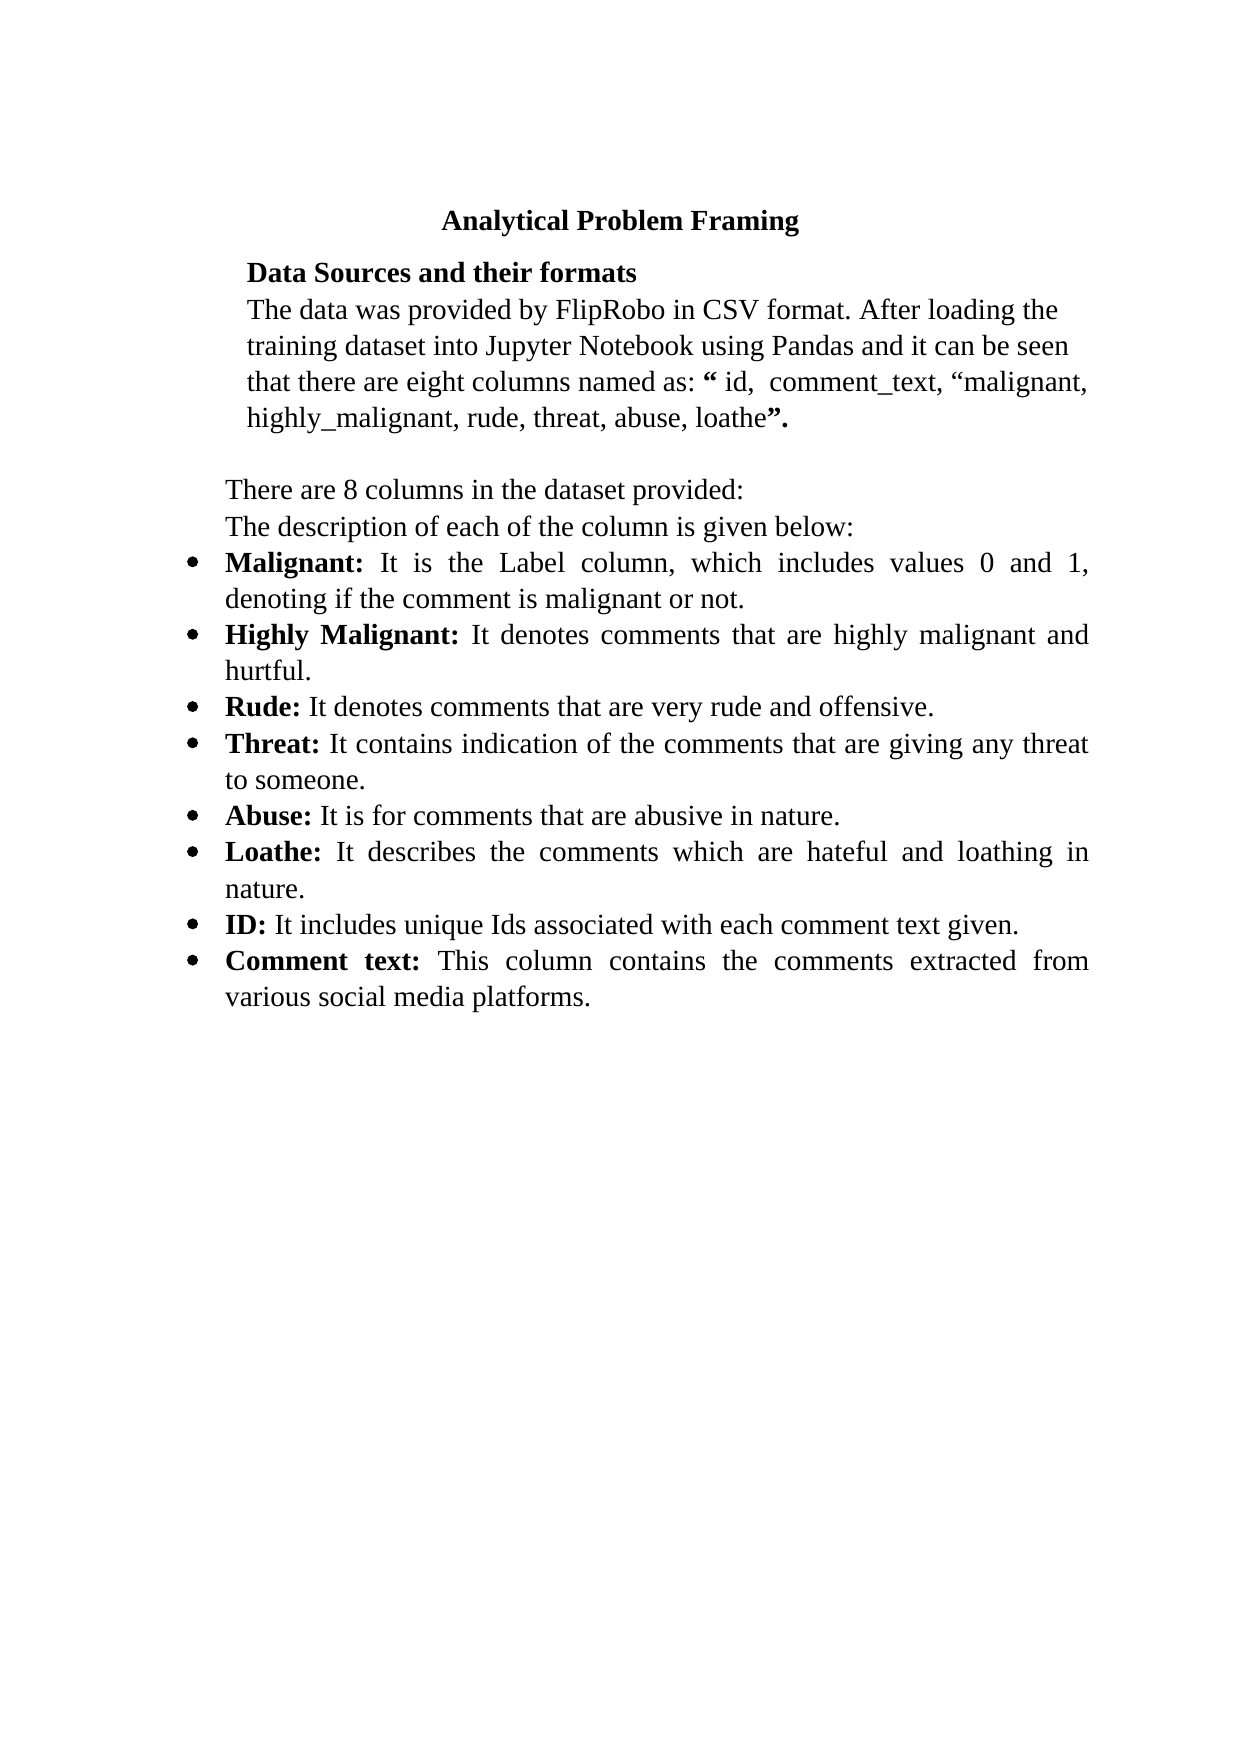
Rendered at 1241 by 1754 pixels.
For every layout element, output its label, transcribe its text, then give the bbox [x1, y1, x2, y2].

list Threat: It contains indication of the comments that are giving any threat to someone. [187, 726, 1090, 796]
text The description of each of the column is given below: [225, 509, 1090, 542]
list Loathe: It describes the comments which are hateful and loathing in nature. [187, 834, 1090, 904]
text There are 8 columns in the dataset provided: [225, 472, 1090, 506]
list Rude: It denotes comments that are very rude and offensive. [187, 689, 1090, 723]
list Highly Malignant: It denotes comments that are highly malignant and hurtful. [187, 617, 1090, 687]
list Comment text: This column contains the comments extracted from various social media platforms. [187, 943, 1090, 1013]
text Analytical Problem Framing [150, 203, 1090, 236]
list Malignant: It is the Label column, which includes values 0 and 1, denoting if the comment is malignant or not. [187, 545, 1090, 614]
list Data Sources and their formats [247, 256, 1090, 289]
list Abuse: It is for comments that are abusive in nature. [187, 798, 1090, 832]
list ID: It includes unique Ids associated with each comment text given. [187, 907, 1090, 941]
list The data was provided by FlipRobo in CSV format. After loading the training dataset into Jupyter Notebook using Pandas and it can be seen that there are eight columns named as: “ id, comment_text, “malignant, highly_malignant, rude, threat, abuse, loathe”. [247, 292, 1090, 434]
